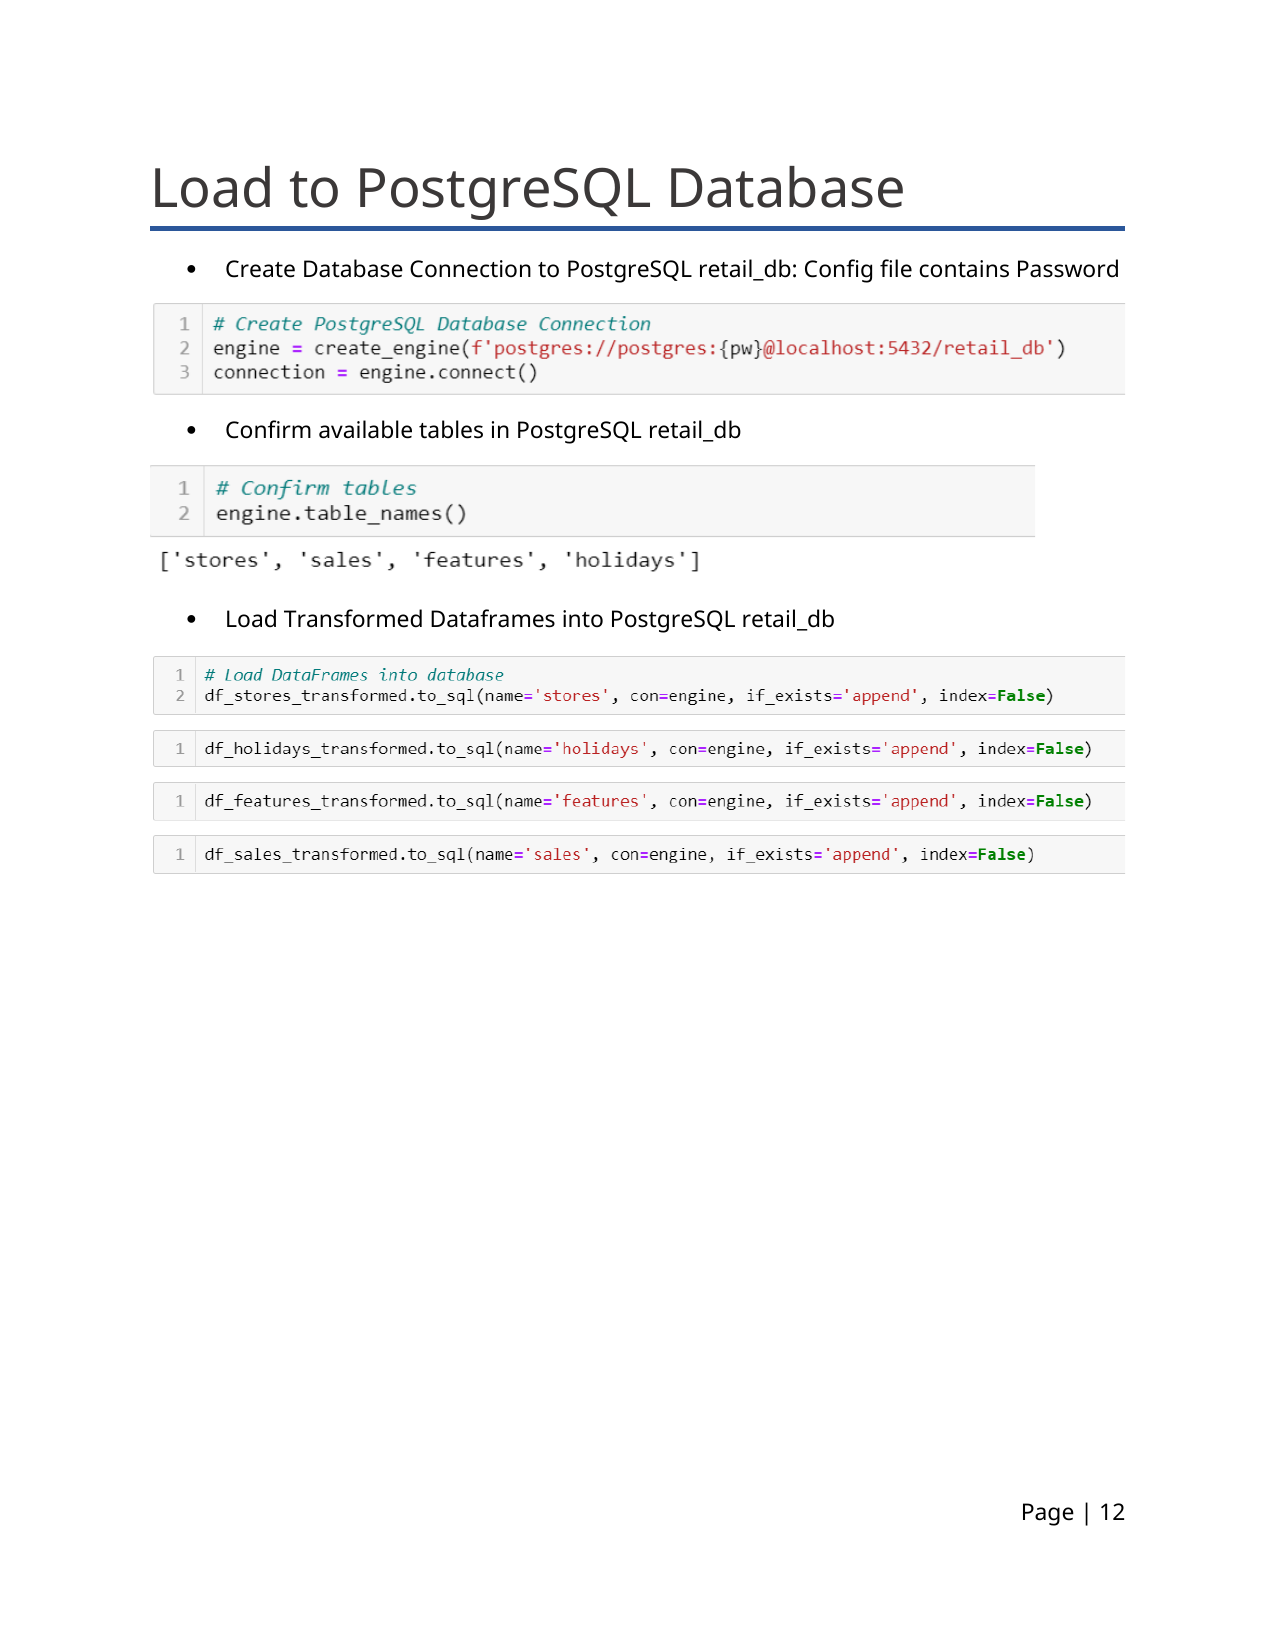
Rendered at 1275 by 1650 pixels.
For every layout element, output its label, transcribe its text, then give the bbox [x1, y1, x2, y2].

list Create Database Connection to PostgreSQL retail_db: Config file contains Password [187, 253, 1125, 284]
picture [150, 303, 1125, 396]
text Load to PostgreSQL Database [150, 150, 1125, 226]
list Load Transformed Dataframes into PostgreSQL retail_db [187, 603, 1125, 634]
list Confirm available tables in PostgreSQL retail_db [187, 414, 1125, 446]
picture [150, 653, 1125, 876]
picture [150, 465, 1035, 584]
